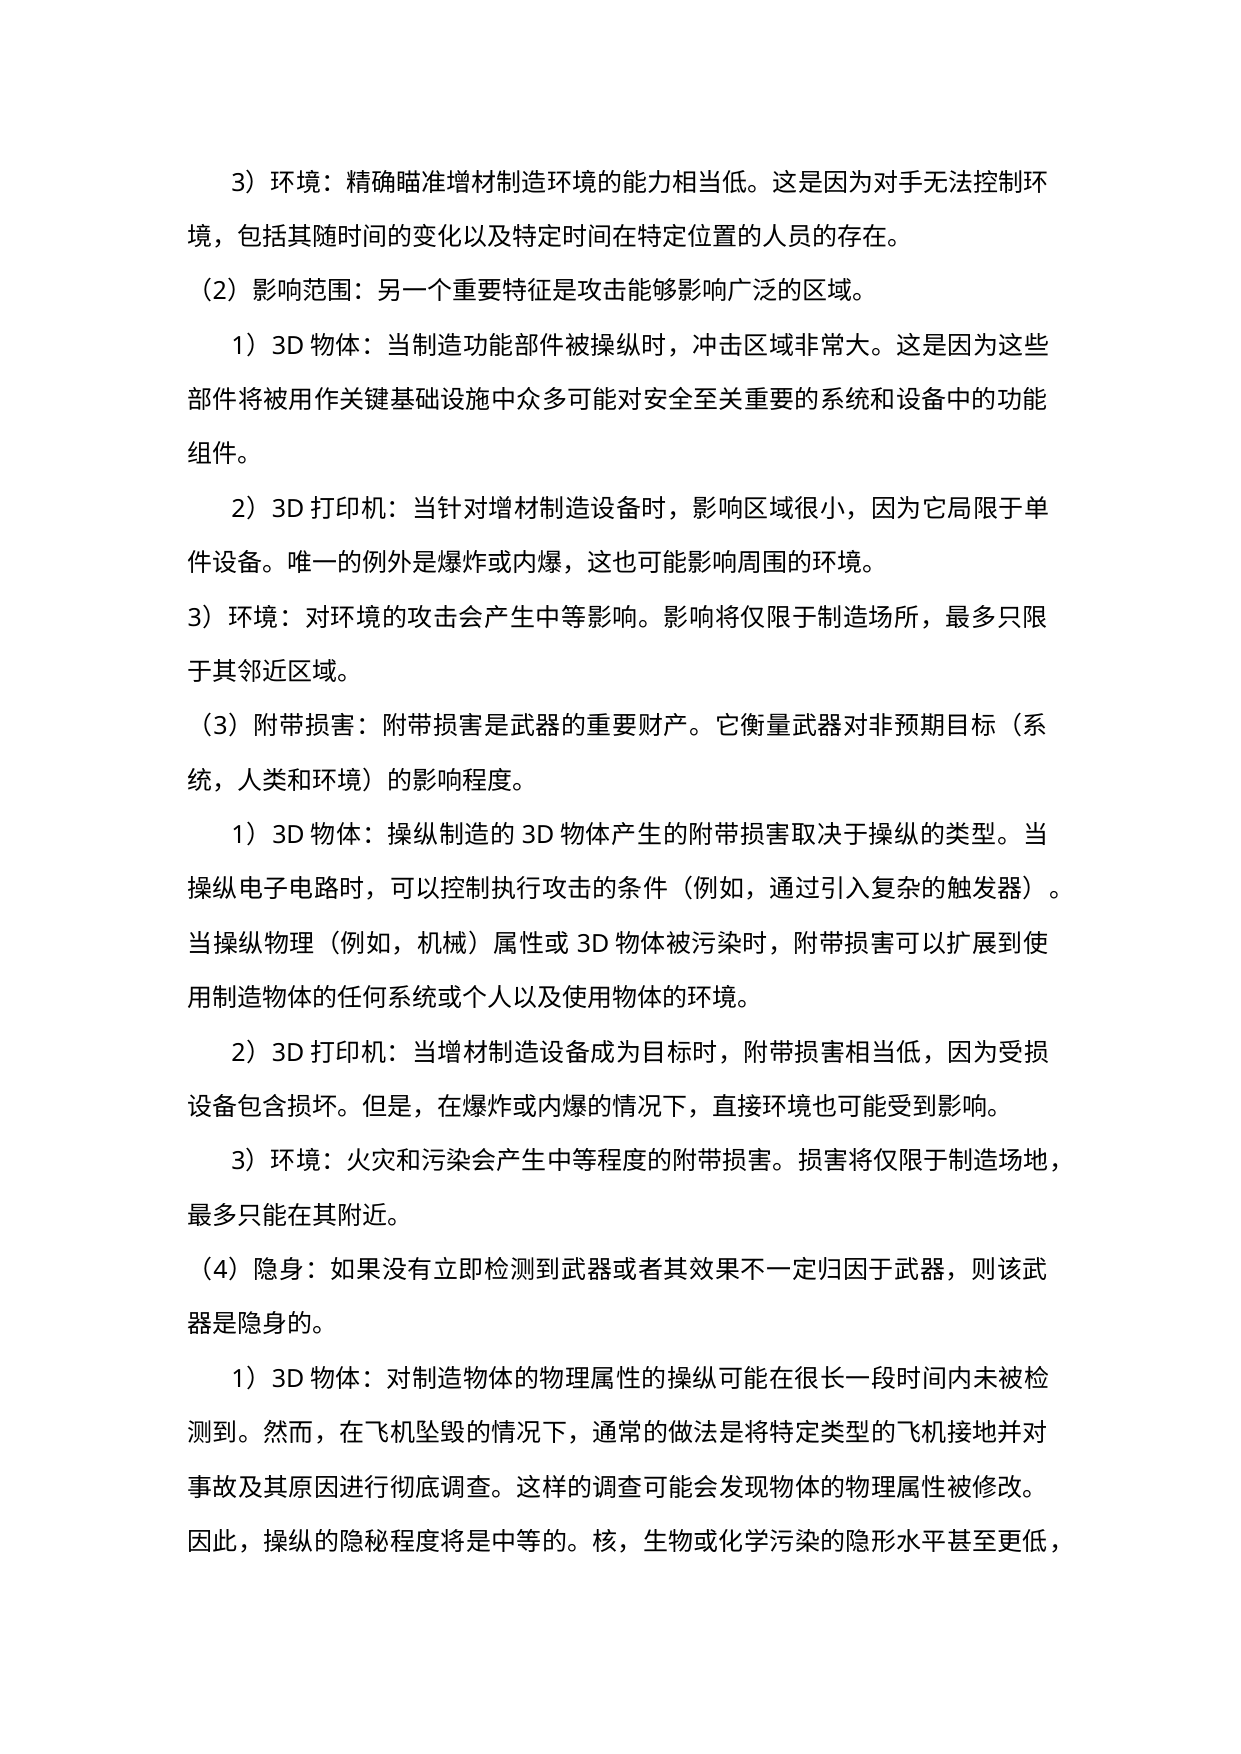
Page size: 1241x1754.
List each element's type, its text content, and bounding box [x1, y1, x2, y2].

text 2）3D打印机：当针对增材制造设备时，影响区域很小，因为它局限于单件设备。唯一的例外是爆炸或内爆，这也可能影响周围的环境。 [187, 488, 1049, 579]
text 2）3D打印机：当增材制造设备成为目标时，附带损害相当低，因为受损设​​备包含损坏。但是，在爆炸或内爆的情况下，直接环境也可能受到影响。 [187, 1032, 1049, 1123]
text 1）3D物体：操纵制造的3D物体产生的附带损害取决于操纵的类型。当操纵电子电路时，可以控制执行攻击的条件（例如，通过引入复杂的触发器）。当操纵物理（例如，机械）属性或3D物体被污染时，附带损害可以扩展到使用制造物体的任何系统或个人以及使用物体的环境。 [187, 814, 1049, 1014]
text （2）影响范围：另一个重要特征是攻击能够影响广泛的区域。 [187, 271, 1049, 307]
text 3）环境：火灾和污染会产生中等程度的附带损害。损害将仅限于制造场地，最多只能在其附近。 [187, 1141, 1049, 1231]
text 3）环境：精确瞄准增材制造环境的能力相当低。这是因为对手无法控制环境，包括其随时间的变化以及特定时间在特定位置的人员的存在。 [187, 162, 1049, 253]
text （4）隐身：如果没有立即检测到武器或者其效果不一定归因于武器，则该武器是隐身的。 [187, 1249, 1049, 1340]
text 3）环境：对环境的攻击会产生中等影响。影响将仅限于制造场所，最多只限于其邻近区域。 [187, 597, 1049, 688]
text 1）3D物体：当制造功能部件被操纵时，冲击区域非常大。这是因为这些部件将被用作关键基础设施中众多可能对安全至关重要的系统和设备中的功能组件。 [187, 325, 1049, 470]
text （3）附带损害：附带损害是武器的重要财产。它衡量武器对非预期目标（系统，人类和环境）的影响程度。 [187, 706, 1049, 796]
